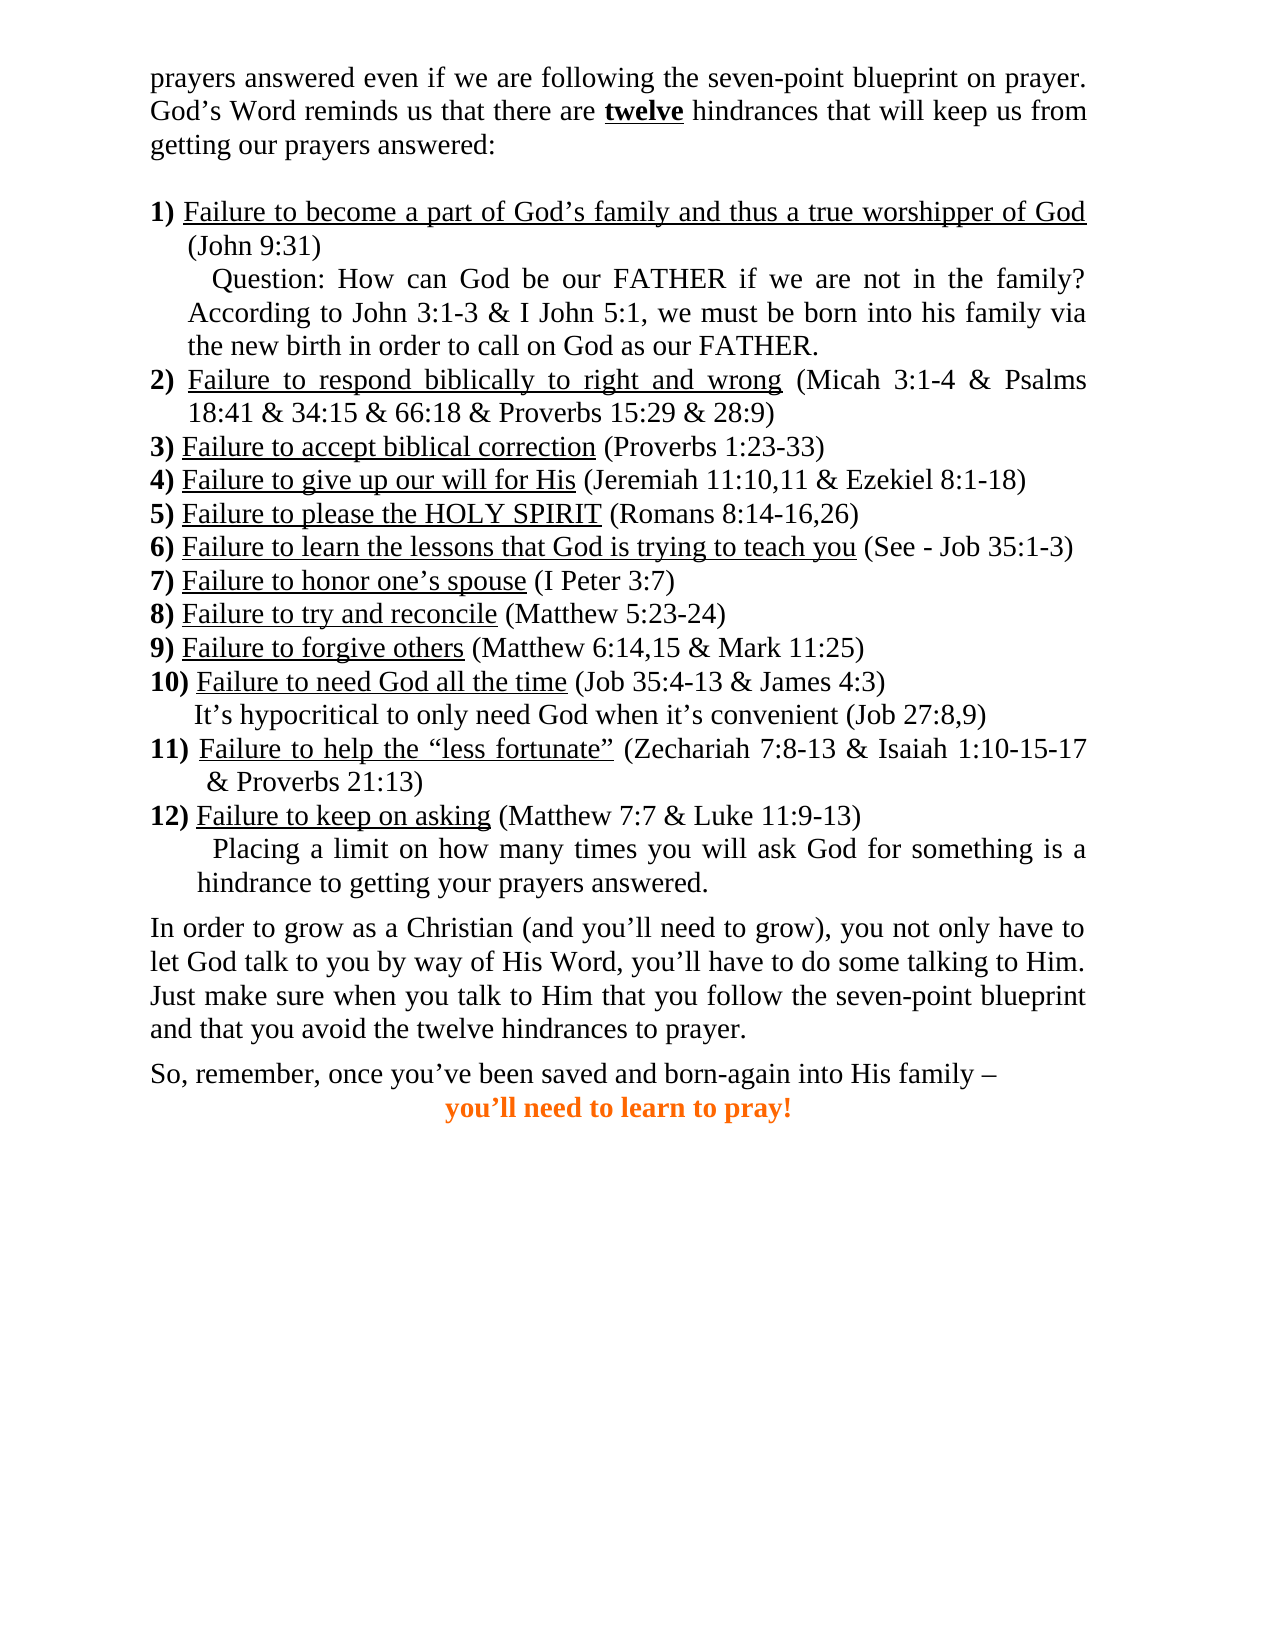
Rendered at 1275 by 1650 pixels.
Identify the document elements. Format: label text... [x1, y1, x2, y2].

text 4) Failure to give up our will for His (Jeremiah 11:10,11 & Ezekiel 8:1-18) [150, 462, 1087, 496]
text 6) Failure to learn the lessons that God is trying to teach you (See - Job 35:1-3) [150, 529, 1116, 563]
text 5) Failure to please the HOLY SPIRIT (Romans 8:14-16,26) [150, 496, 1087, 529]
text Placing a limit on how many times you will ask God for something is a hindrance to getting your prayers answered. [150, 831, 1087, 898]
text It’s hypocritical to only need God when it’s convenient (Job 27:8,9) [150, 697, 1087, 731]
text 1) Failure to become a part of God’s family and thus a true worshipper of God (John 9:31) [150, 194, 1087, 261]
text 7) Failure to honor one’s spouse (I Peter 3:7) [150, 563, 1087, 597]
text 9) Failure to forgive others (Matthew 6:14,15 & Mark 11:25) [150, 630, 1087, 664]
text 10) Failure to need God all the time (Job 35:4-13 & James 4:3) [150, 664, 1087, 697]
text 3) Failure to accept biblical correction (Proverbs 1:23-33) [150, 429, 1087, 462]
text prayers answered even if we are following the seven-point blueprint on prayer. God’s Word reminds us that there are twelve hindrances that will keep us from getting our prayers answered: [150, 60, 1087, 161]
text Question: How can God be our FATHER if we are not in the family? According to John 3:1-3 & I John 5:1, we must be born into his family via the new birth in order to call on God as our FATHER. [150, 261, 1087, 362]
text So, remember, once you’ve been saved and born-again into His family – [150, 1057, 1087, 1090]
text 2) Failure to respond biblically to right and wrong (Micah 3:1-4 & Psalms 18:41 & 34:15 & 66:18 & Proverbs 15:29 & 28:9) [150, 362, 1087, 429]
text In order to grow as a Christian (and you’ll need to grow), you not only have to let God talk to you by way of His Word, you’ll have to do some talking to Him. Just make sure when you talk to Him that you follow the seven-point blueprint and that you avoid the twelve hindrances to prayer. [150, 911, 1087, 1045]
text 11) Failure to help the “less fortunate” (Zechariah 7:8-13 & Isaiah 1:10-15-17 & Proverbs 21:13) [150, 731, 1087, 798]
text 8) Failure to try and reconcile (Matthew 5:23-24) [150, 597, 1087, 630]
text you’ll need to learn to pray! [150, 1090, 1087, 1124]
text 12) Failure to keep on asking (Matthew 7:7 & Luke 11:9-13) [150, 798, 1087, 831]
